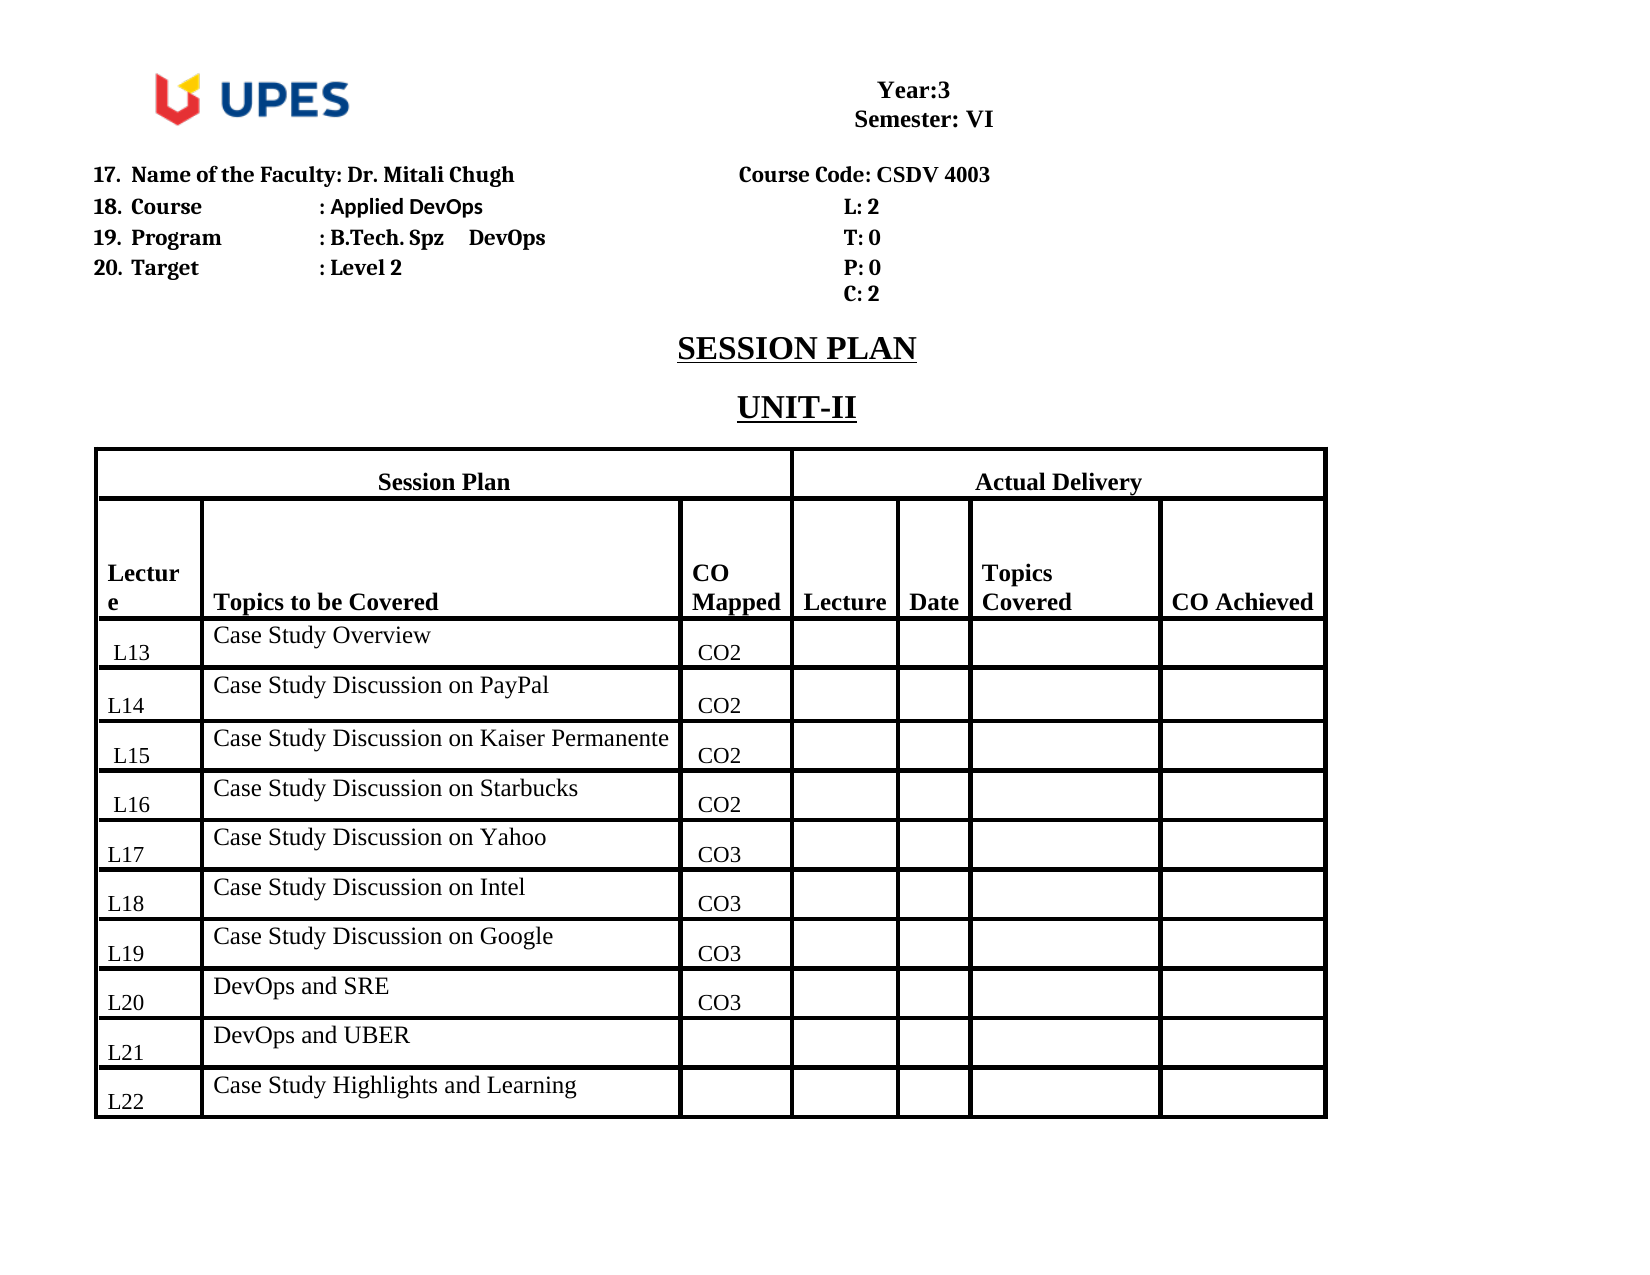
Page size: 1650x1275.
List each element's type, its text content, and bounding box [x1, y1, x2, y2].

table_cell CO2 [683, 621, 790, 665]
table_cell [973, 971, 1158, 1016]
table_cell Case Study Discussion on Yahoo [204, 822, 678, 867]
table_cell Case Study Highlights and Learning [204, 1070, 678, 1114]
table_cell [1163, 971, 1323, 1016]
table_cell [794, 1070, 896, 1114]
table_cell Topics to be Covered [204, 501, 678, 616]
table_cell [900, 921, 968, 966]
table_cell CO3 [683, 872, 790, 917]
table_cell L14 [98, 666, 200, 719]
table_cell [794, 621, 896, 665]
table_cell [900, 723, 968, 768]
table_cell Lecture [98, 497, 200, 616]
table_cell CO2 [683, 670, 790, 719]
table_header Actual Delivery [794, 451, 1323, 496]
table_cell [1163, 723, 1323, 768]
table_cell L13 [98, 617, 200, 665]
table_cell [1163, 670, 1323, 719]
table_cell [1163, 773, 1323, 818]
table_cell [794, 971, 896, 1016]
table_cell L17 [98, 819, 200, 867]
text SESSION PLAN [94, 328, 1500, 367]
table_header Session Plan [98, 451, 790, 496]
table_cell L19 [98, 918, 200, 966]
table_cell Date [900, 501, 968, 616]
table_cell [683, 1020, 790, 1065]
table_cell [794, 872, 896, 917]
table_cell DevOps and SRE [204, 971, 678, 1016]
table_cell [794, 670, 896, 719]
table_cell [794, 921, 896, 966]
table_cell [973, 1070, 1158, 1114]
table_cell [900, 773, 968, 818]
table_cell [900, 1070, 968, 1114]
table_cell [900, 971, 968, 1016]
table_cell L18 [98, 868, 200, 917]
table_cell Case Study Discussion on Kaiser Permanente [204, 723, 678, 768]
table_cell [973, 723, 1158, 768]
table_cell [900, 621, 968, 665]
table_cell [1163, 1070, 1323, 1114]
picture [143, 63, 362, 136]
table_cell Case Study Discussion on Google [204, 921, 678, 966]
table_cell [973, 773, 1158, 818]
table_cell [1163, 921, 1323, 966]
table_cell CO3 [683, 921, 790, 966]
table_cell [973, 872, 1158, 917]
table_cell Case Study Discussion on PayPal [204, 670, 678, 719]
table_cell [900, 822, 968, 867]
table_cell [973, 1020, 1158, 1065]
table_cell [1163, 872, 1323, 917]
text UNIT-II [94, 387, 1500, 426]
table_cell [900, 872, 968, 917]
table_cell [683, 1070, 790, 1114]
table_cell CO Achieved [1163, 501, 1323, 616]
table_cell Lecture [794, 501, 896, 616]
table_cell [1163, 822, 1323, 867]
table_cell [1163, 621, 1323, 665]
table_cell CO3 [683, 822, 790, 867]
table_cell [973, 621, 1158, 665]
table_cell [900, 1020, 968, 1065]
table_cell [794, 1020, 896, 1065]
table_cell [973, 670, 1158, 719]
table_cell L15 [98, 720, 200, 768]
table_cell L20 [98, 967, 200, 1016]
table_cell [900, 670, 968, 719]
table_cell CO3 [683, 971, 790, 1016]
table_cell L22 [98, 1066, 200, 1114]
table_cell L16 [98, 769, 200, 818]
table_cell L21 [98, 1017, 200, 1065]
table_cell [973, 921, 1158, 966]
table_cell CO2 [683, 723, 790, 768]
table_cell DevOps and UBER [204, 1020, 678, 1065]
table_cell [973, 822, 1158, 867]
table_cell [794, 773, 896, 818]
table_cell [794, 723, 896, 768]
table_cell Case Study Overview [204, 621, 678, 665]
table_cell [794, 822, 896, 867]
table_cell CO2 [683, 773, 790, 818]
table_cell Case Study Discussion on Intel [204, 872, 678, 917]
table_cell [1163, 1020, 1323, 1065]
table_cell Topics Covered [973, 501, 1158, 616]
table_cell Case Study Discussion on Starbucks [204, 773, 678, 818]
table_cell CO Mapped [683, 501, 790, 616]
